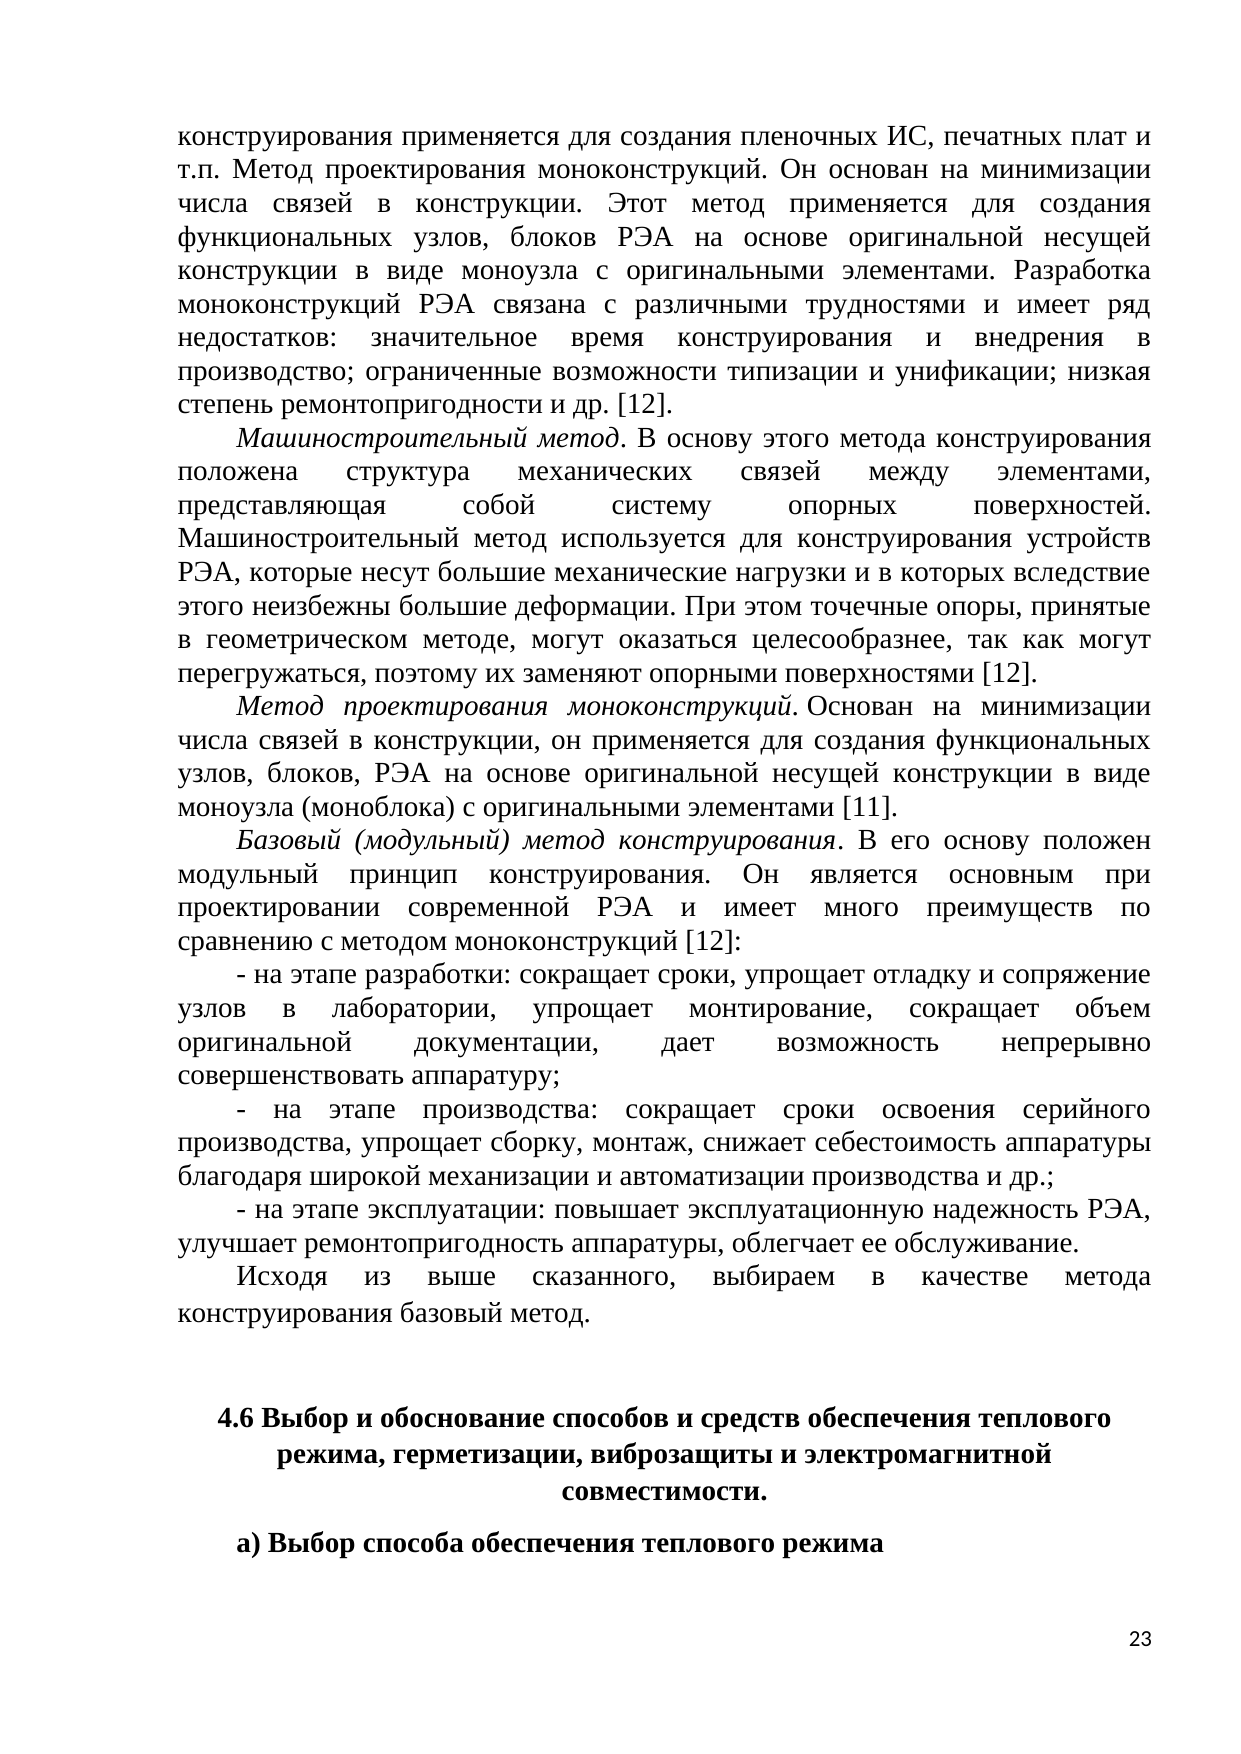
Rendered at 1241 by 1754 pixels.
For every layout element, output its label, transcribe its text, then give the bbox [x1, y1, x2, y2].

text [177, 118, 1152, 420]
text Базовый (модульный) метод конструирования. В его основу положен модульный принцип конструирования. Он является основным при проектировании современной РЭА и имеет много преимуществ по сравнению с методом моноконструкций [12]: [177, 822, 1152, 957]
text Метод проектирования моноконструкций. Основан на минимизации числа связей в конструкции, он применяется для создания функциональных узлов, блоков, РЭА на основе оригинальной несущей конструкции в виде моноузла (моноблока) с оригинальными элементами [11]. [177, 688, 1152, 822]
text 4.6 Выбор и обоснование способов и средств обеспечения теплового режима, герметизации, виброзащиты и электромагнитной совместимости. [177, 1400, 1152, 1506]
text Машиностроительный метод. В основу этого метода конструирования положена структура механических связей между элементами, представляющая собой систему опорных поверхностей. Машиностроительный метод используется для конструирования устройств РЭА, которые несут большие механические нагрузки и в которых вследствие этого неизбежны большие деформации. При этом точечные опоры, принятые в геометрическом методе, могут оказаться целесообразнее, так как могут перегружаться, поэтому их заменяют опорными поверхностями [12]. [177, 420, 1152, 688]
subtitle а) Выбор способа обеспечения теплового режима [177, 1525, 1152, 1559]
text Исходя из выше сказанного, выбираем в качестве метода конструирования базовый метод. [177, 1258, 1152, 1328]
text - на этапе эксплуатации: повышает эксплуатационную надежность РЭА, улучшает ремонтопригодность аппаратуры, облегчает ее обслуживание. [177, 1191, 1152, 1258]
text - на этапе производства: сокращает сроки освоения серийного производства, упрощает сборку, монтаж, снижает себестоимость аппаратуры благодаря широкой механизации и автоматизации производства и др.; [177, 1091, 1152, 1191]
text - на этапе разработки: сокращает сроки, упрощает отладку и сопряжение узлов в лаборатории, упрощает монтирование, сокращает объем оригинальной документации, дает возможность непрерывно совершенствовать аппаратуру; [177, 957, 1152, 1091]
